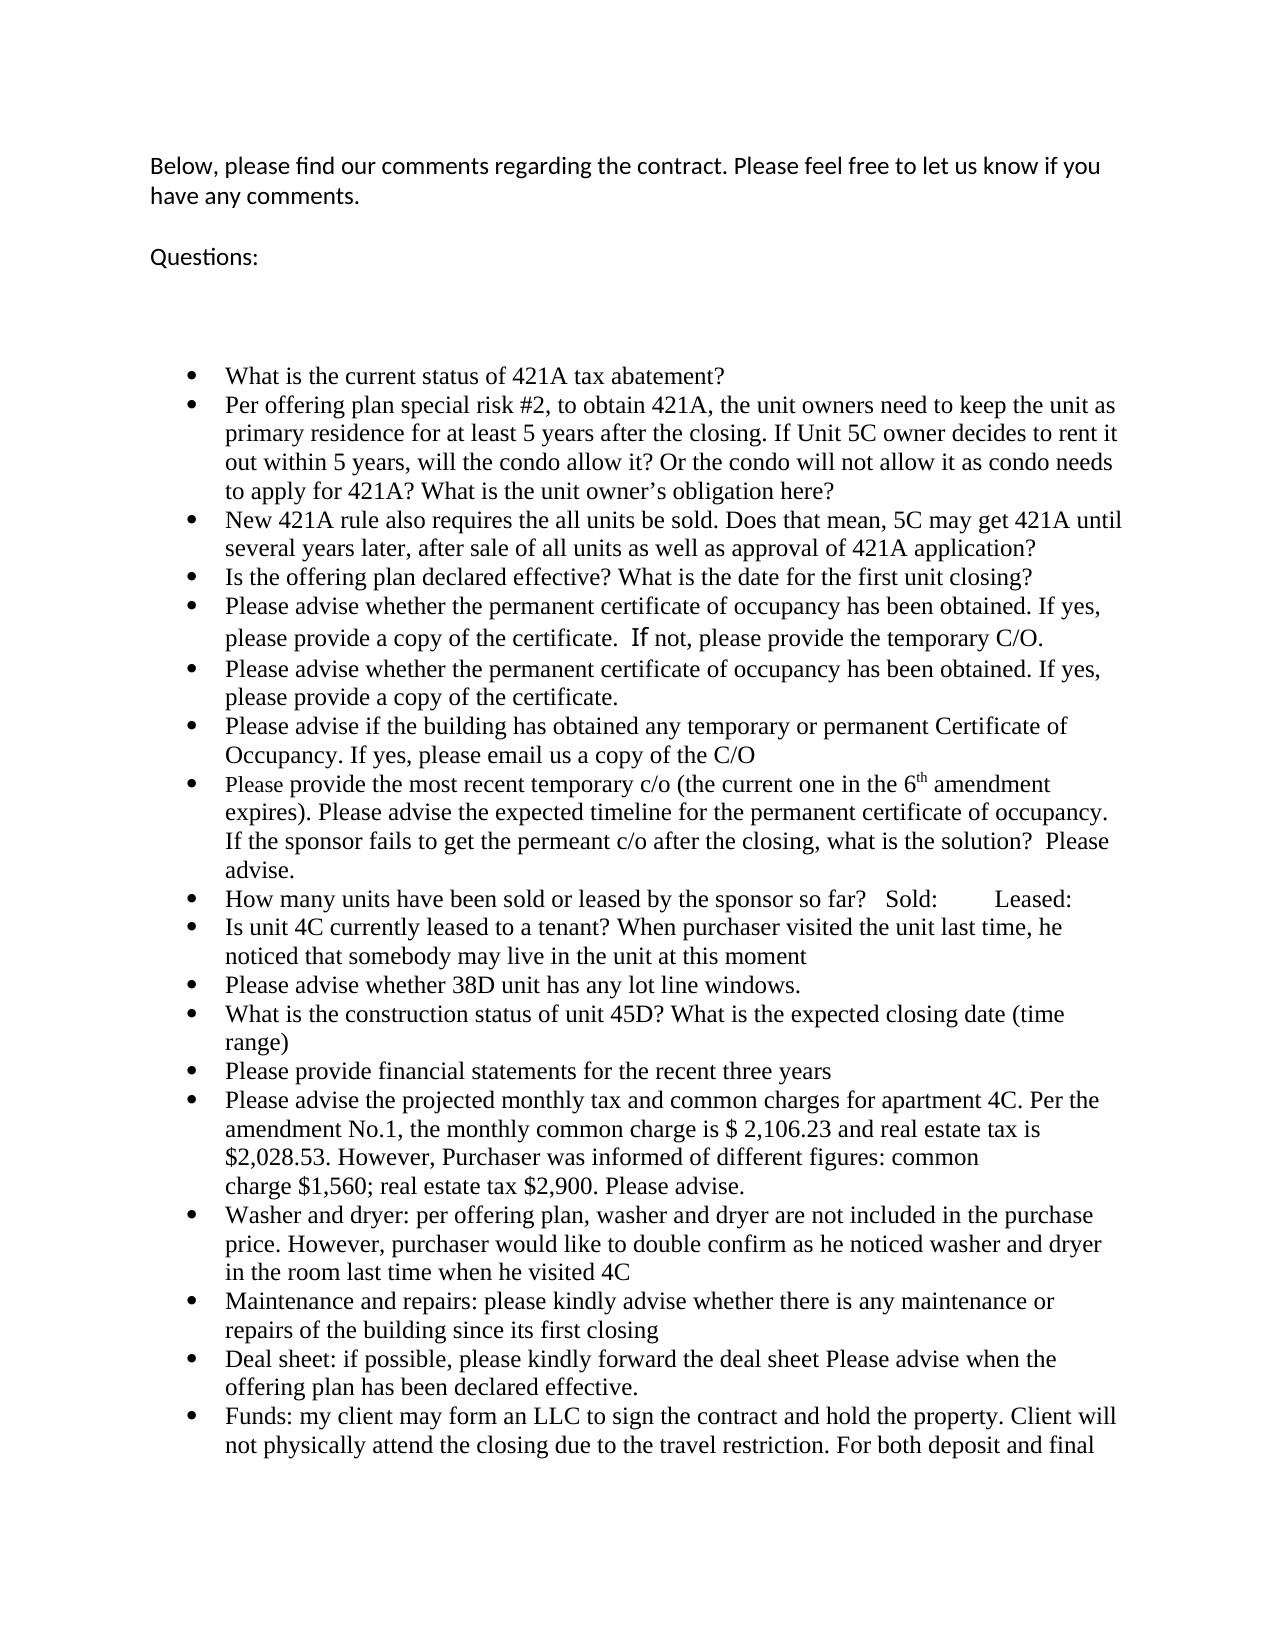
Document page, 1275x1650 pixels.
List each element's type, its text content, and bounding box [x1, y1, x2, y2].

list Please advise the projected monthly tax and common charges for apartment 4C. Per the amendment No.1, the monthly common charge is $ 2,106.23 and real estate tax is $2,028.53. However, Purchaser was informed of different figures: common charge $1,560; real estate tax $2,900. Please advise. [187, 1085, 1125, 1200]
list Per offering plan special risk #2, to obtain 421A, the unit owners need to keep the unit as primary residence for at least 5 years after the closing. If Unit 5C owner decides to rent it out within 5 years, will the condo allow it? Or the condo will not allow it as condo needs to apply for 421A? What is the unit owner’s obligation here? [187, 390, 1125, 505]
list Please advise whether the permanent certificate of occupancy has been obtained. If yes, please provide a copy of the certificate. [187, 654, 1125, 711]
list Please provide financial statements for the recent three years [187, 1056, 1125, 1085]
list Washer and dryer: per offering plan, washer and dryer are not included in the purchase price. However, purchaser would like to double confirm as he noticed washer and dryer in the room last time when he visited 4C [187, 1200, 1125, 1286]
list Please advise whether the permanent certificate of occupancy has been obtained. If yes, please provide a copy of the certificate. If not, please provide the temporary C/O. [187, 591, 1125, 654]
list Is unit 4C currently leased to a tenant? When purchaser visited the unit last time, he noticed that somebody may live in the unit at this moment [187, 912, 1125, 970]
list What is the construction status of unit 45D? What is the expected closing date (time range) [187, 999, 1125, 1056]
list Maintenance and repairs: please kindly advise whether there is any maintenance or repairs of the building since its first closing [187, 1286, 1125, 1344]
text Below, please find our comments regarding the contract. Please feel free to let us know if you have any comments. Questions: [150, 150, 1125, 272]
list Is the offering plan declared effective? What is the date for the first unit closing? [187, 562, 1125, 591]
list How many units have been sold or leased by the sponsor so far? Sold: Leased: [187, 884, 1125, 912]
list What is the current status of 421A tax abatement? [187, 361, 1125, 390]
list New 421A rule also requires the all units be sold. Does that mean, 5C may get 421A until several years later, after sale of all units as well as approval of 421A application? [187, 505, 1125, 562]
list Please advise if the building has obtained any temporary or permanent Certificate of Occupancy. If yes, please email us a copy of the C/O [187, 711, 1125, 769]
list Please provide the most recent temporary c/o (the current one in the 6th amendment expires). Please advise the expected timeline for the permanent certificate of occupancy. If the sponsor fails to get the permeant c/o after the closing, what is the solution? Please advise. [187, 769, 1125, 884]
list Deal sheet: if possible, please kindly forward the deal sheet Please advise when the offering plan has been declared effective. [187, 1344, 1125, 1401]
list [187, 1401, 1125, 1459]
list Please advise whether 38D unit has any lot line windows. [187, 970, 1125, 999]
